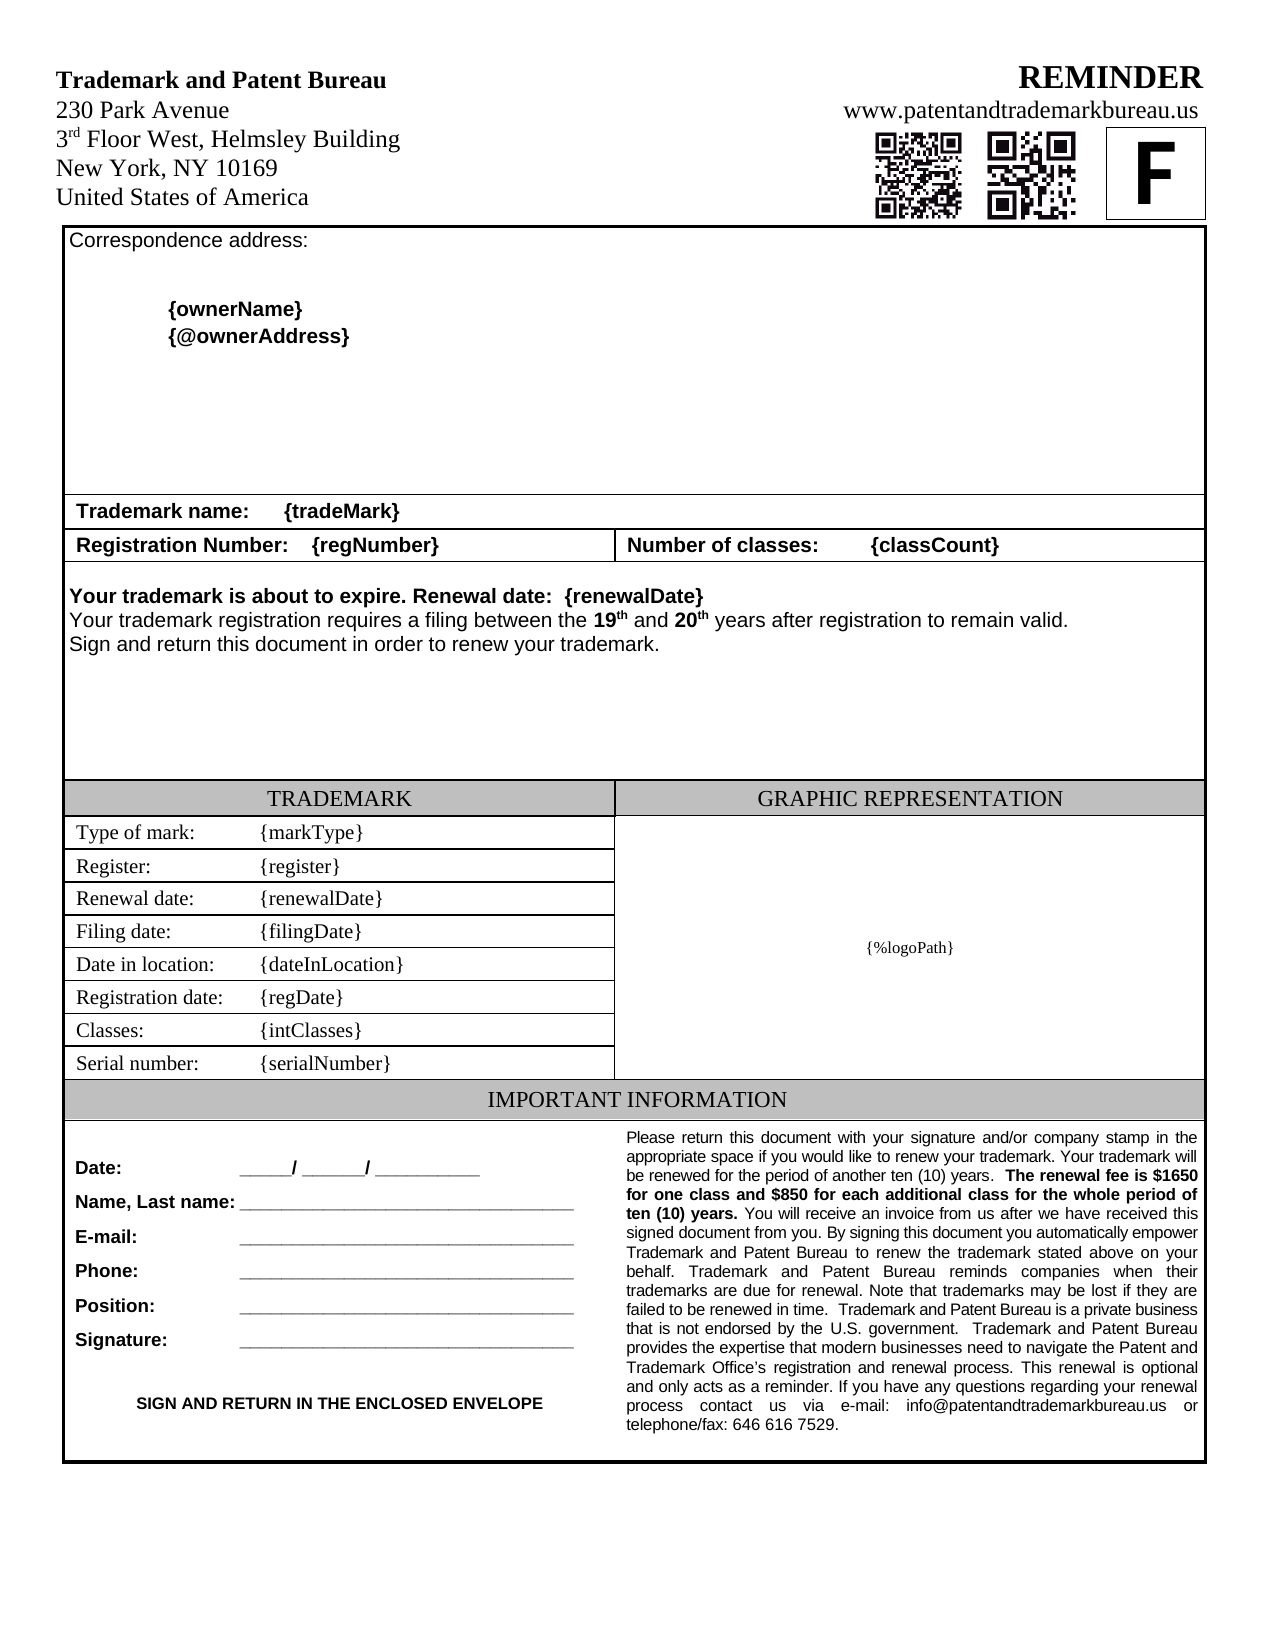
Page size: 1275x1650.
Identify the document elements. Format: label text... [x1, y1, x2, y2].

table_cell {%logoPath} [615, 816, 1204, 1078]
table_header Correspondence address: {ownerName} {@ownerAddress} [65, 228, 1204, 494]
text 3rd Floor West, Helmsley Building [56, 124, 1209, 153]
table_cell {renewalDate} [247, 883, 614, 914]
table_cell {filingDate} [247, 916, 614, 947]
table_cell Filing date: [65, 916, 247, 947]
table_cell Number of classes: {classCount} [616, 530, 1204, 561]
table_cell {markType} [247, 817, 614, 848]
table_cell Your trademark is about to expire. Renewal date: {renewalDate} Your trademark registration requires a filing between the 19th and 20th years after registration to remain valid. Sign and return this document in order to renew your trademark. [65, 562, 1204, 779]
table_cell Classes: [65, 1014, 247, 1045]
text 230 Park Avenue www.patentandtrademarkbureau.us [56, 95, 1209, 124]
table_cell Renewal date: [65, 883, 247, 914]
table_cell Registration Number: {regNumber} [65, 530, 614, 561]
table_cell {dateInLocation} [247, 948, 614, 980]
table_cell Trademark name: {tradeMark} [65, 495, 1204, 528]
table_cell {serialNumber} [247, 1047, 614, 1078]
table_cell TRADEMARK [65, 781, 614, 815]
table_cell Registration date: [65, 981, 247, 1013]
table_cell Type of mark: [65, 817, 247, 848]
table_cell Date in location: [65, 948, 247, 980]
table_cell GRAPHIC REPRESENTATION [616, 781, 1204, 815]
text United States of America [56, 182, 1106, 210]
table_cell Register: [65, 850, 247, 881]
table_cell Please return this document with your signature and/or company stamp in the appropriate space if you would like to renew your trademark. Your trademark will be renewed for the period of another ten (10) years. The renewal fee is $1650 for one class and $850 for each additional class for the whole period of ten (10) years. You will receive an invoice from us after we have received this signed document from you. By signing this document you automatically empower Trademark and Patent Bureau to renew the trademark stated above on your behalf. Trademark and Patent Bureau reminds companies when their trademarks are due for renewal. Note that trademarks may be lost if they are failed to be renewed in time. Trademark and Patent Bureau is a private business that is not endorsed by the U.S. government. Trademark and Patent Bureau provides the expertise that modern businesses need to navigate the Patent and Trademark Office’s registration and renewal process. This renewal is optional and only acts as a reminder. If you have any questions regarding your renewal process contact us via e-mail: info@patentandtrademarkbureau.us or telephone/fax: 646 616 7529. [615, 1121, 1204, 1460]
table_cell Date: _____/ ______/ __________ Name, Last name: ________________________________ E-mail: ________________________________ Phone: ________________________________ Position: ________________________________ Signature: ________________________________ SIGN AND RETURN IN THE ENCLOSED ENVELOPE [65, 1121, 615, 1460]
table_cell IMPORTANT INFORMATION [65, 1080, 1204, 1119]
table_cell Serial number: [65, 1047, 247, 1078]
table_cell {register} [247, 850, 614, 881]
table_cell {regDate} [247, 981, 614, 1013]
text New York, NY 10169 [56, 153, 1106, 182]
text Trademark and Patent Bureau REMINDER [56, 57, 1218, 95]
picture [864, 210, 1092, 225]
table_cell {intClasses} [247, 1014, 614, 1045]
